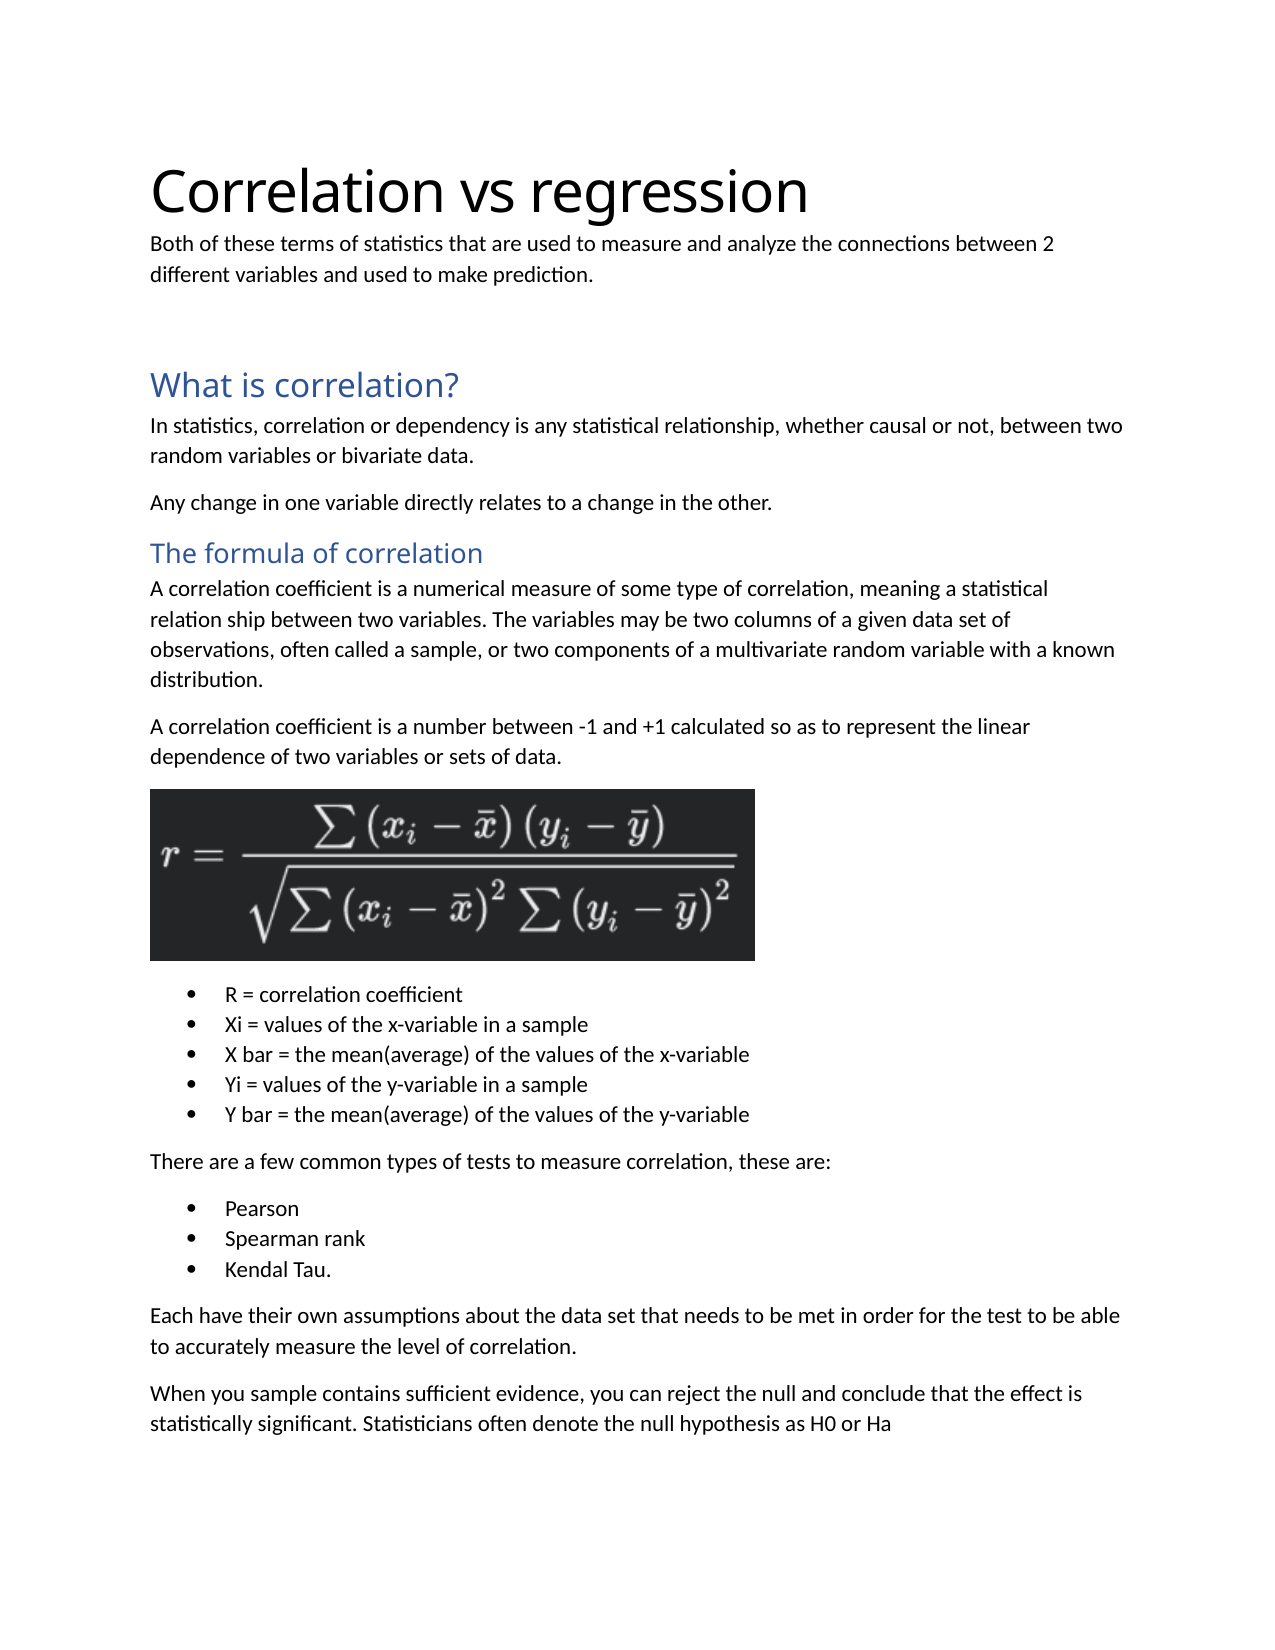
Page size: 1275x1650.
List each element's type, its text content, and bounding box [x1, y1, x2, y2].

text There are a few common types of tests to measure correlation, these are: [150, 1147, 1125, 1176]
text Each have their own assumptions about the data set that needs to be met in order for the test to be able to accurately measure the level of correlation. [150, 1302, 1125, 1360]
text When you sample contains sufficient evidence, you can reject the null and conclude that the effect is statistically significant. Statisticians often denote the null hypothesis as H0 or Ha [150, 1379, 1125, 1437]
picture [150, 789, 755, 961]
list R = correlation coefficient [187, 980, 1125, 1008]
text Any change in one variable directly relates to a change in the other. [150, 488, 1125, 516]
list Yi = values of the y-variable in a sample [187, 1070, 1125, 1098]
list Xi = values of the x-variable in a sample [187, 1010, 1125, 1038]
text Both of these terms of statistics that are used to measure and analyze the connections between 2 different variables and used to make prediction. [150, 229, 1125, 288]
title Correlation vs regression [150, 150, 1125, 229]
list Pearson [187, 1194, 1125, 1222]
list X bar = the mean(average) of the values of the x-variable [187, 1040, 1125, 1068]
text A correlation coefficient is a number between -1 and +1 calculated so as to represent the linear dependence of two variables or sets of data. [150, 712, 1125, 770]
subtitle The formula of correlation [150, 535, 1125, 572]
list Y bar = the mean(average) of the values of the y-variable [187, 1101, 1125, 1129]
list Kendal Tau. [187, 1255, 1125, 1283]
text A correlation coefficient is a numerical measure of some type of correlation, meaning a statistical relation ship between two variables. The variables may be two columns of a given data set of observations, often called a sample, or two components of a multivariate random variable with a known distribution. [150, 574, 1125, 693]
text In statistics, correlation or dependency is any statistical relationship, whether causal or not, between two random variables or bivariate data. [150, 411, 1125, 469]
list Spearman rank [187, 1224, 1125, 1253]
subtitle What is correlation? [150, 362, 1125, 407]
